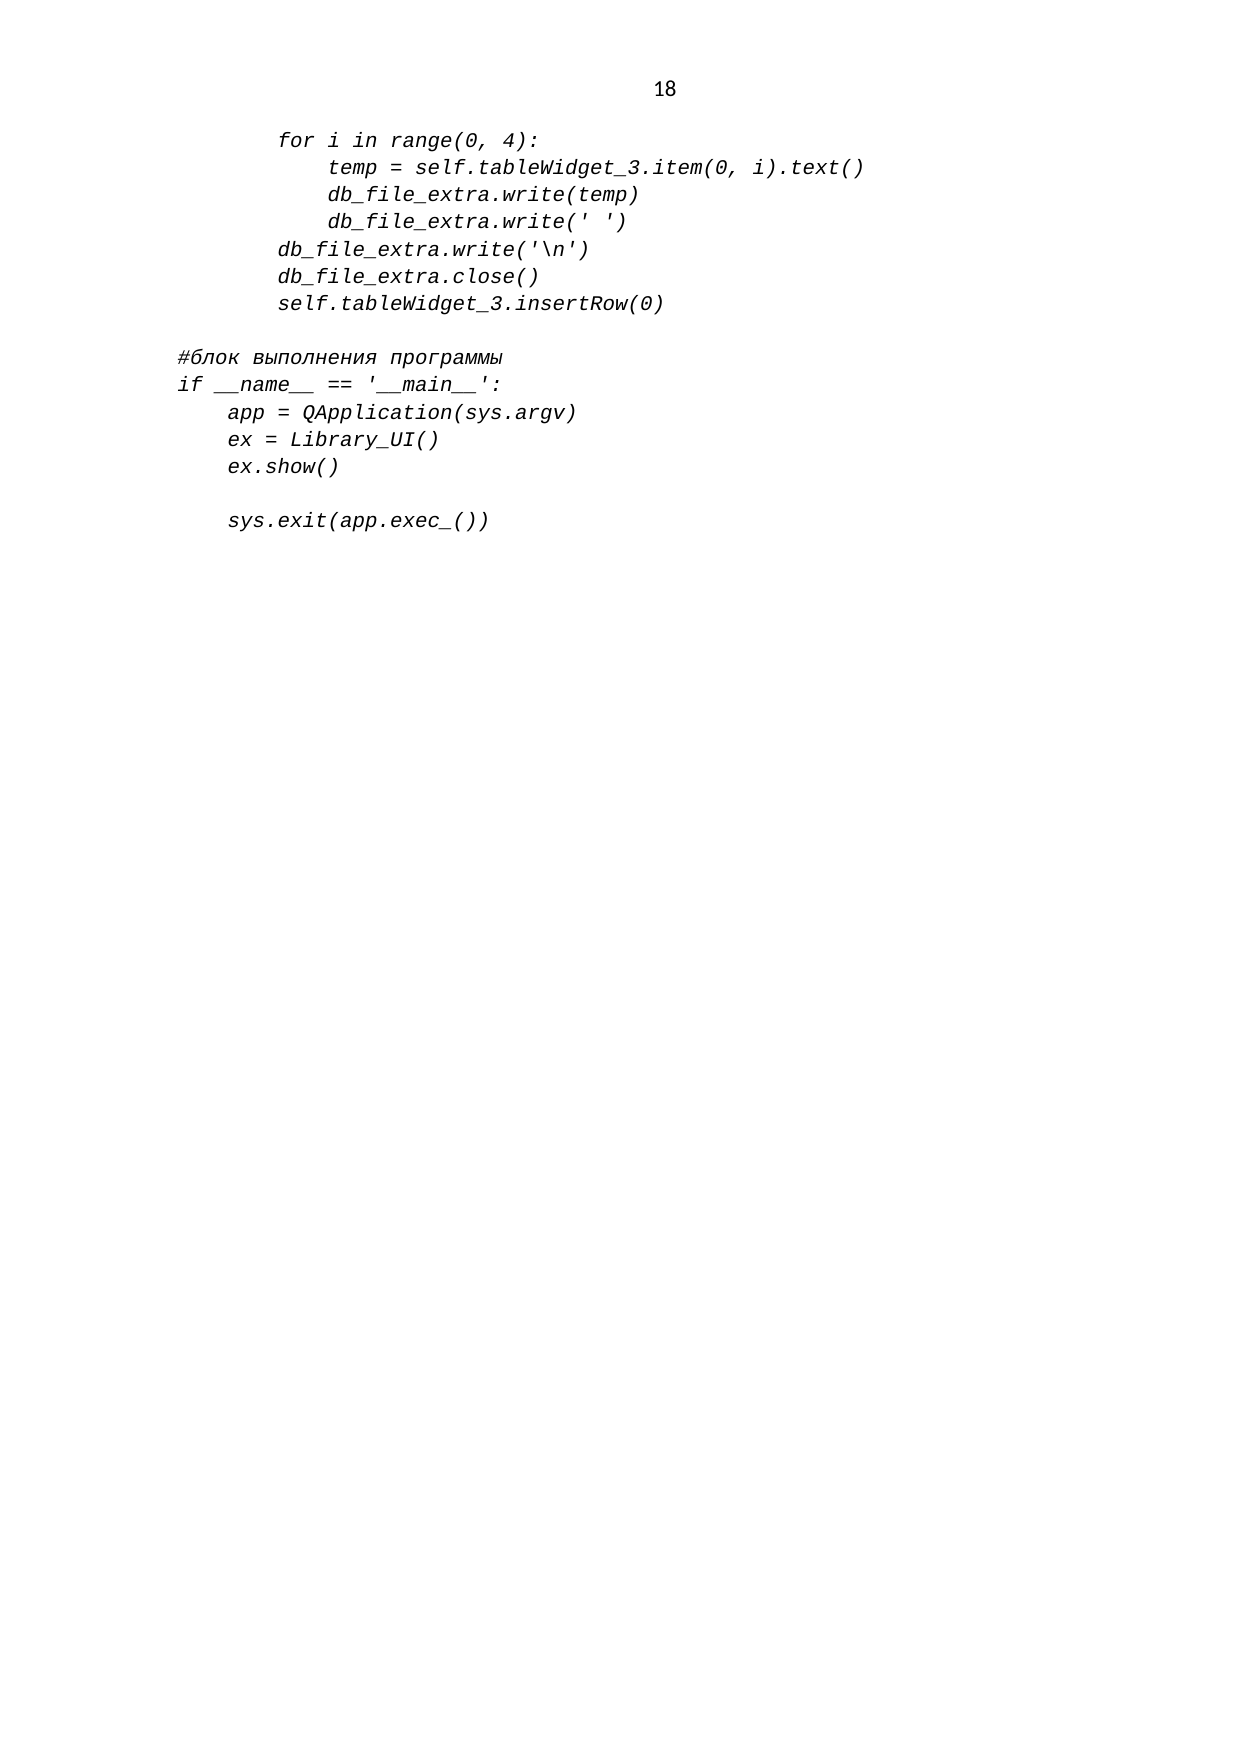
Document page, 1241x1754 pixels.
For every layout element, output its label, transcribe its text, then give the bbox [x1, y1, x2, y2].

text self.tableWidget_3.insertRow(0) [177, 293, 1152, 317]
text temp = self.tableWidget_3.item(0, i).text() [177, 157, 1152, 181]
text db_file_extra.write(temp) [177, 184, 1152, 208]
text sys.exit(app.exec_()) [177, 510, 1152, 560]
text for i in range(0, 4): [177, 130, 1152, 153]
text db_file_extra.close() [177, 266, 1152, 289]
text #блок выполнения программы [177, 347, 1152, 371]
text ex = Library_UI() [177, 429, 1152, 452]
text db_file_extra.write(' ') [177, 211, 1152, 235]
text app = QApplication(sys.argv) [177, 402, 1152, 425]
text db_file_extra.write('\n') [177, 238, 1152, 262]
text ex.show() [177, 456, 1152, 480]
text if __name__ == '__main__': [177, 374, 1152, 398]
